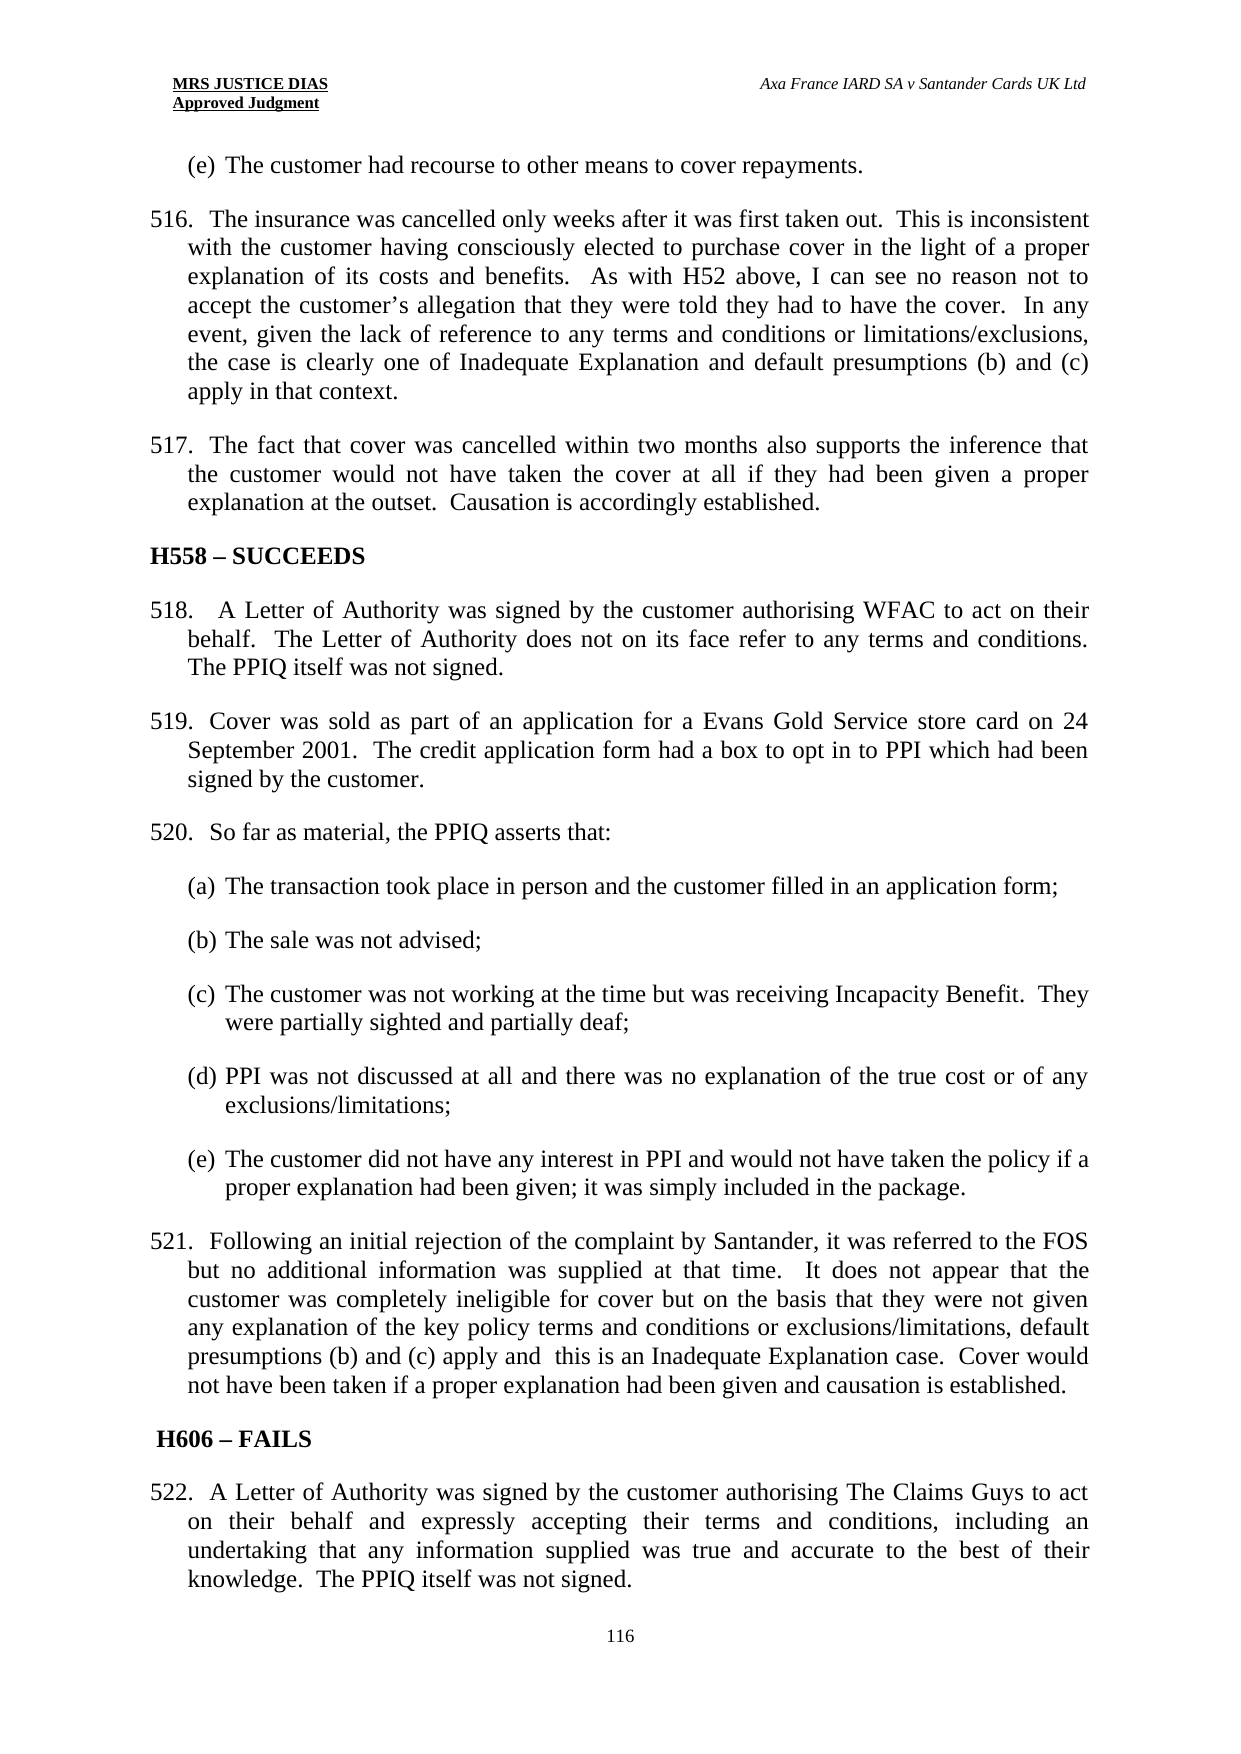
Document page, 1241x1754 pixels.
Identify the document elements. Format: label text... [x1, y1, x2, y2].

list So far as material, the PPIQ asserts that: [150, 817, 1090, 846]
list The customer was not working at the time but was receiving Incapacity Benefit. They were partially sighted and partially deaf; [187, 979, 1090, 1036]
list The customer had recourse to other means to cover repayments. [187, 150, 1090, 179]
list The sale was not advised; [187, 925, 1090, 954]
list The insurance was cancelled only weeks after it was first taken out. This is inconsistent with the customer having consciously elected to purchase cover in the light of a proper explanation of its costs and benefits. As with H52 above, I can see no reason not to accept the customer’s allegation that they were told they had to have the cover. In any event, given the lack of reference to any terms and conditions or limitations/exclusions, the case is clearly one of Inadequate Explanation and default presumptions (b) and (c) apply in that context. [150, 204, 1090, 405]
list Cover was sold as part of an application for a Evans Gold Service store card on 24 September 2001. The credit application form had a box to opt in to PPI which had been signed by the customer. [150, 706, 1090, 792]
list The customer did not have any interest in PPI and would not have taken the policy if a proper explanation had been given; it was simply included in the package. [187, 1144, 1090, 1201]
list A Letter of Authority was signed by the customer authorising The Claims Guys to act on their behalf and expressly accepting their terms and conditions, including an undertaking that any information supplied was true and accurate to the best of their knowledge. The PPIQ itself was not signed. [150, 1477, 1090, 1592]
list The transaction took place in person and the customer filled in an application form; [187, 871, 1090, 900]
list A Letter of Authority was signed by the customer authorising WFAC to act on their behalf. The Letter of Authority does not on its face refer to any terms and conditions. The PPIQ itself was not signed. [150, 595, 1090, 681]
list PPI was not discussed at all and there was no explanation of the true cost or of any exclusions/limitations; [187, 1061, 1090, 1119]
text H558 – SUCCEEDS [150, 541, 1090, 570]
list The fact that cover was cancelled within two months also supports the inference that the customer would not have taken the cover at all if they had been given a proper explanation at the outset. Causation is accordingly established. [150, 430, 1090, 516]
list Following an initial rejection of the complaint by Santander, it was referred to the FOS but no additional information was supplied at that time. It does not appear that the customer was completely ineligible for cover but on the basis that they were not given any explanation of the key policy terms and conditions or exclusions/limitations, default presumptions (b) and (c) apply and this is an Inadequate Explanation case. Cover would not have been taken if a proper explanation had been given and causation is established. [150, 1226, 1090, 1399]
text H606 – FAILS [150, 1424, 1090, 1452]
